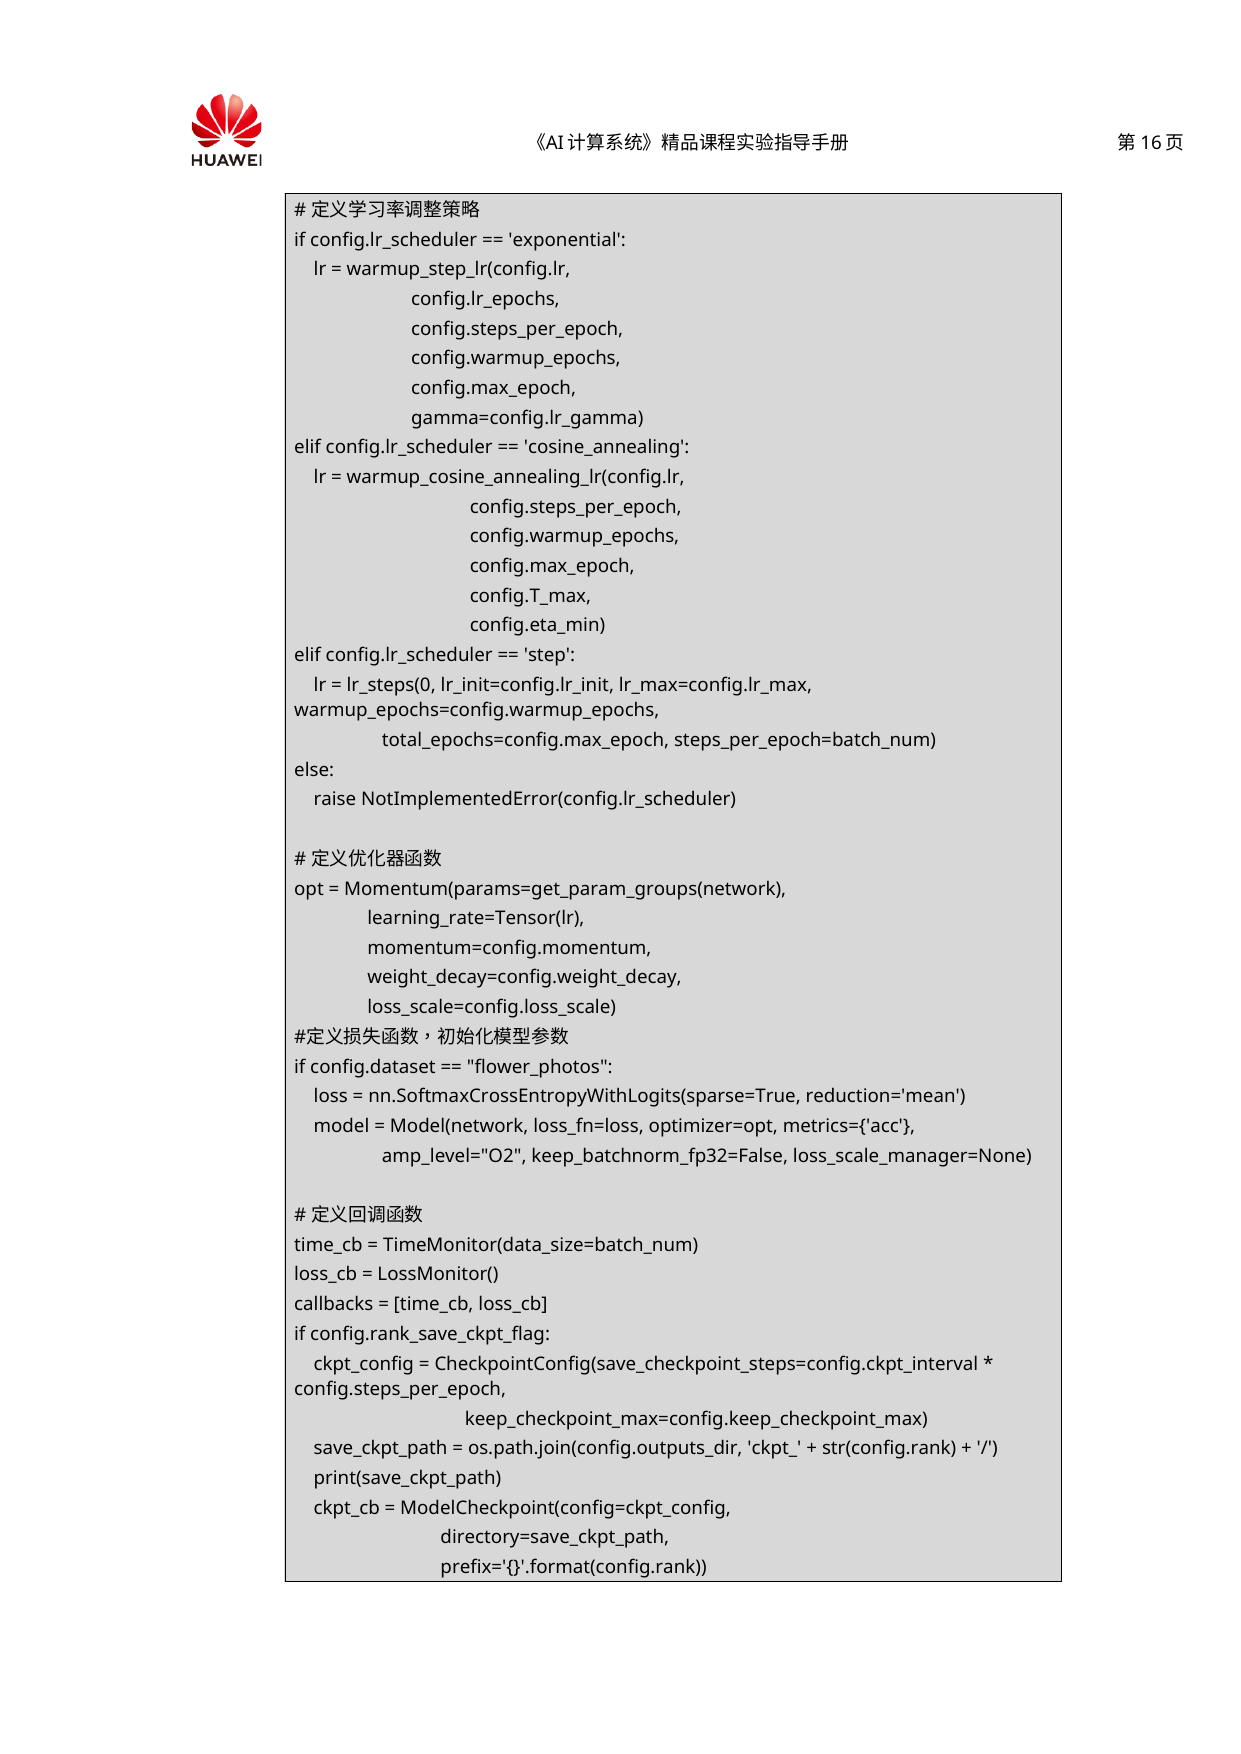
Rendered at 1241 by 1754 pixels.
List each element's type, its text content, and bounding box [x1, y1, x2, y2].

text config.T_max, [286, 579, 1061, 608]
text config.steps_per_epoch, [286, 312, 1061, 340]
text learning_rate=Tensor(lr), [286, 901, 1061, 930]
text #定义损失函数，初始化模型参数 [286, 1020, 1061, 1049]
text config.steps_per_epoch, [286, 490, 1061, 518]
text directory=save_ckpt_path, [286, 1521, 1061, 1549]
text # 定义优化器函数 [286, 842, 1061, 871]
text raise NotImplementedError(config.lr_scheduler) [286, 783, 1061, 811]
picture [191, 94, 262, 166]
text callbacks = [time_cb, loss_cb] [286, 1287, 1061, 1316]
text amp_level="O2", keep_batchnorm_fp32=False, loss_scale_manager=None) [286, 1139, 1061, 1167]
text weight_decay=config.weight_decay, [286, 961, 1061, 989]
text config.warmup_epochs, [286, 519, 1061, 548]
text lr = warmup_step_lr(config.lr, [286, 252, 1061, 281]
text if config.dataset == "flower_photos": [286, 1050, 1061, 1078]
text config.lr_epochs, [286, 282, 1061, 311]
text config.eta_min) [286, 609, 1061, 637]
text opt = Momentum(params=get_param_groups(network), [286, 872, 1061, 900]
text ckpt_config = CheckpointConfig(save_checkpoint_steps=config.ckpt_interval * config.steps_per_epoch, [286, 1347, 1061, 1401]
text total_epochs=config.max_epoch, steps_per_epoch=batch_num) [286, 723, 1061, 752]
text config.max_epoch, [286, 371, 1061, 400]
text if config.rank_save_ckpt_flag: [286, 1317, 1061, 1346]
text config.max_epoch, [286, 549, 1061, 578]
text if config.lr_scheduler == 'exponential': [286, 223, 1061, 251]
text loss_cb = LossMonitor() [286, 1258, 1061, 1286]
text prefix='{}'.format(config.rank)) [286, 1550, 1061, 1581]
text # 定义回调函数 [286, 1198, 1061, 1227]
text lr = lr_steps(0, lr_init=config.lr_init, lr_max=config.lr_max, warmup_epochs=config.warmup_epochs, [286, 668, 1061, 722]
text lr = warmup_cosine_annealing_lr(config.lr, [286, 460, 1061, 489]
text # 定义学习率调整策略 [286, 194, 1061, 222]
text ckpt_cb = ModelCheckpoint(config=ckpt_config, [286, 1491, 1061, 1519]
text config.warmup_epochs, [286, 341, 1061, 370]
text time_cb = TimeMonitor(data_size=batch_num) [286, 1228, 1061, 1257]
text save_ckpt_path = os.path.join(config.outputs_dir, 'ckpt_' + str(config.rank) + '/') [286, 1432, 1061, 1460]
text model = Model(network, loss_fn=loss, optimizer=opt, metrics={'acc'}, [286, 1109, 1061, 1138]
text loss_scale=config.loss_scale) [286, 990, 1061, 1019]
text keep_checkpoint_max=config.keep_checkpoint_max) [286, 1402, 1061, 1431]
text else: [286, 753, 1061, 782]
text loss = nn.SoftmaxCrossEntropyWithLogits(sparse=True, reduction='mean') [286, 1079, 1061, 1108]
text gamma=config.lr_gamma) [286, 401, 1061, 429]
text elif config.lr_scheduler == 'cosine_annealing': [286, 431, 1061, 459]
text print(save_ckpt_path) [286, 1461, 1061, 1490]
text momentum=config.momentum, [286, 931, 1061, 960]
text elif config.lr_scheduler == 'step': [286, 638, 1061, 667]
